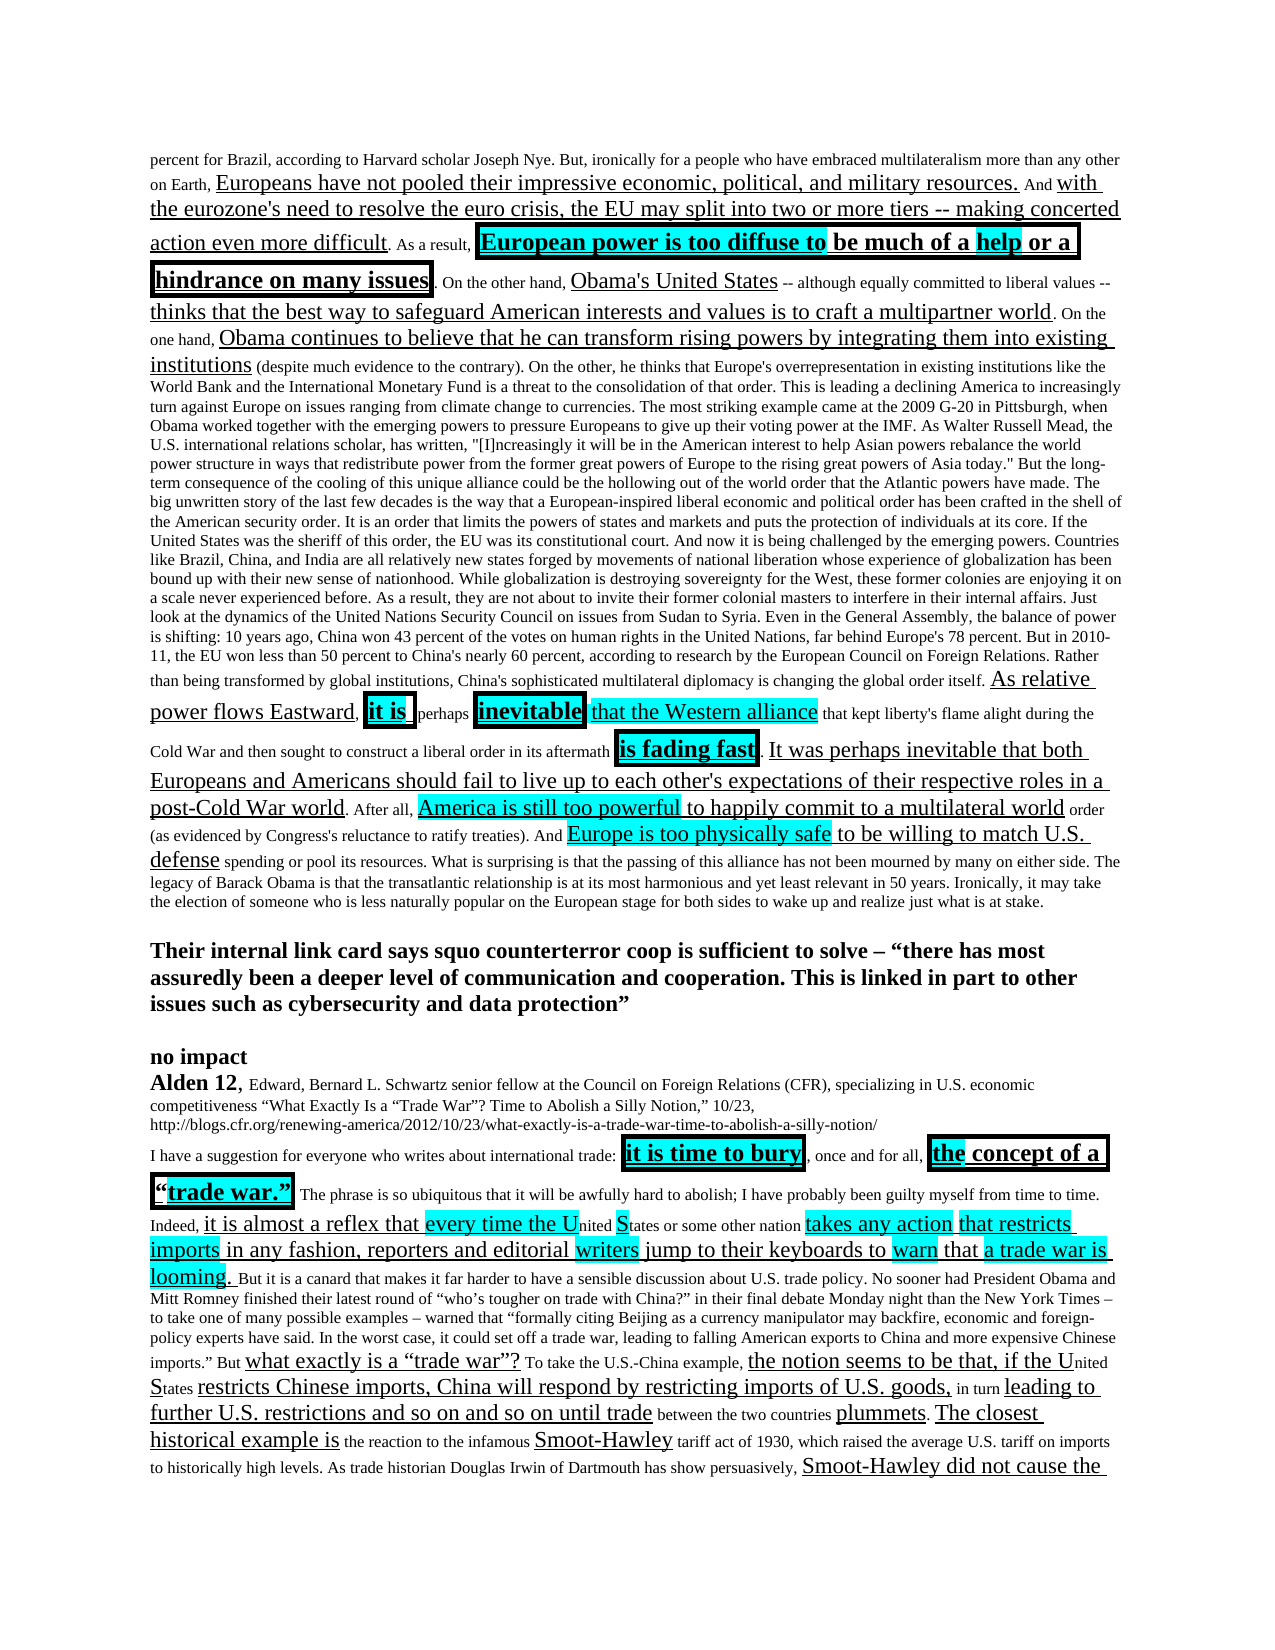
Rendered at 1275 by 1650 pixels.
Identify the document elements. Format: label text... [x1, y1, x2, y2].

text Alden 12, Edward, Bernard L. Schwartz senior fellow at the Council on Foreign Relations (CFR), specializing in U.S. economic competitiveness “What Exactly Is a “Trade War”? Time to Abolish a Silly Notion,” 10/23, http://blogs.cfr.org/renewing-america/2012/10/23/what-exactly-is-a-trade-war-time-to-abolish-a-silly-notion/ [150, 1069, 1125, 1134]
text Their internal link card says squo counterterror coop is sufficient to solve – “there has most assuredly been a deeper level of communication and cooperation. This is linked in part to other issues such as cybersecurity and data protection” [150, 937, 1125, 1016]
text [150, 1134, 1125, 1478]
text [150, 150, 1125, 911]
text no impact [150, 1043, 1125, 1069]
